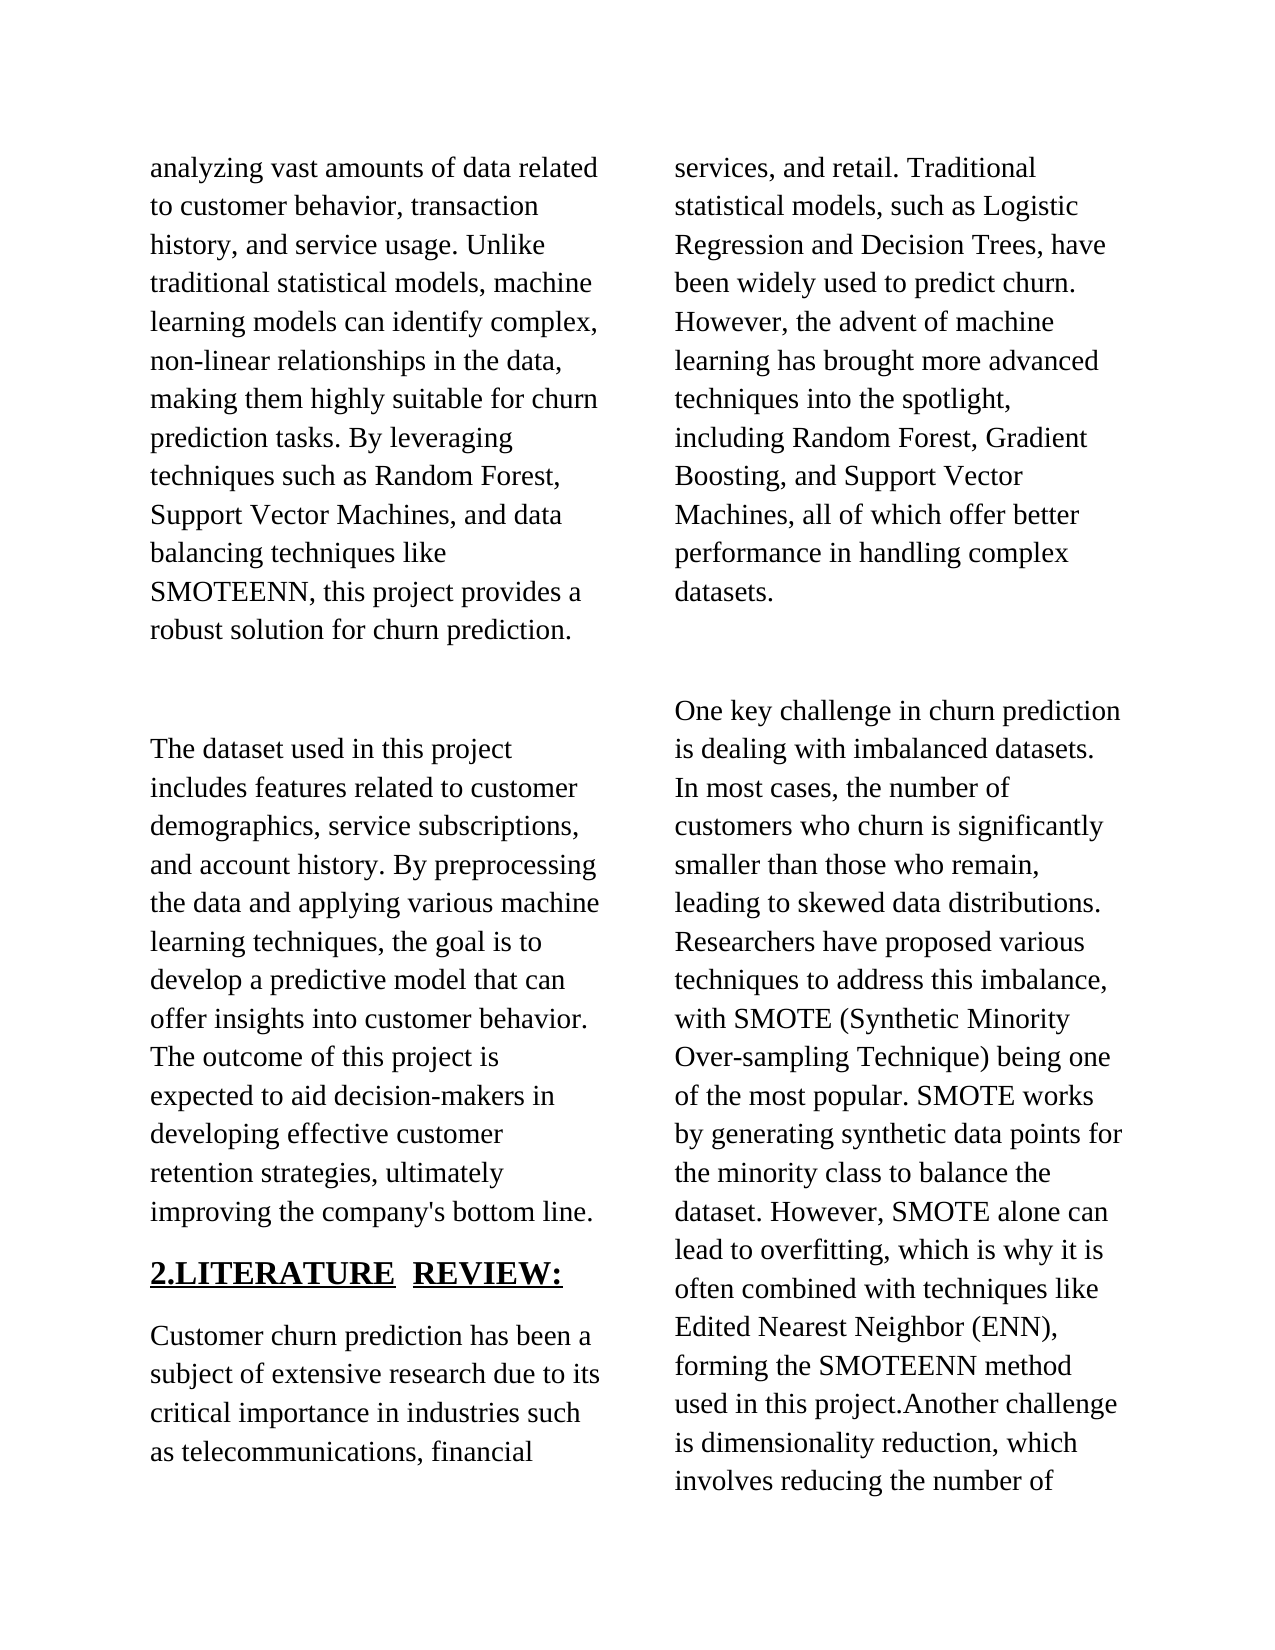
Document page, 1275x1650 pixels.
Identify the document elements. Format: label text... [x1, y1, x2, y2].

text The dataset used in this project includes features related to customer demographics, service subscriptions, and account history. By preprocessing the data and applying various machine learning techniques, the goal is to develop a predictive model that can offer insights into customer behavior. The outcome of this project is expected to aid decision-makers in developing effective customer retention strategies, ultimately improving the company's bottom line. [150, 731, 601, 1227]
text Customer churn prediction has been a subject of extensive research due to its critical importance in industries such as telecommunications, financial services, and retail. Traditional statistical models, such as Logistic Regression and Decision Trees, have been widely used to predict churn. However, the advent of machine learning has brought more advanced techniques into the spotlight, including Random Forest, Gradient Boosting, and Support Vector Machines, all of which offer better performance in handling complex datasets. [150, 1318, 601, 1467]
text Customer churn prediction has been a subject of extensive research due to its critical importance in industries such as telecommunications, financial services, and retail. Traditional statistical models, such as Logistic Regression and Decision Trees, have been widely used to predict churn. However, the advent of machine learning has brought more advanced techniques into the spotlight, including Random Forest, Gradient Boosting, and Support Vector Machines, all of which offer better performance in handling complex datasets. [674, 150, 1125, 607]
text 2.LITERATURE REVIEW: [150, 1253, 601, 1291]
